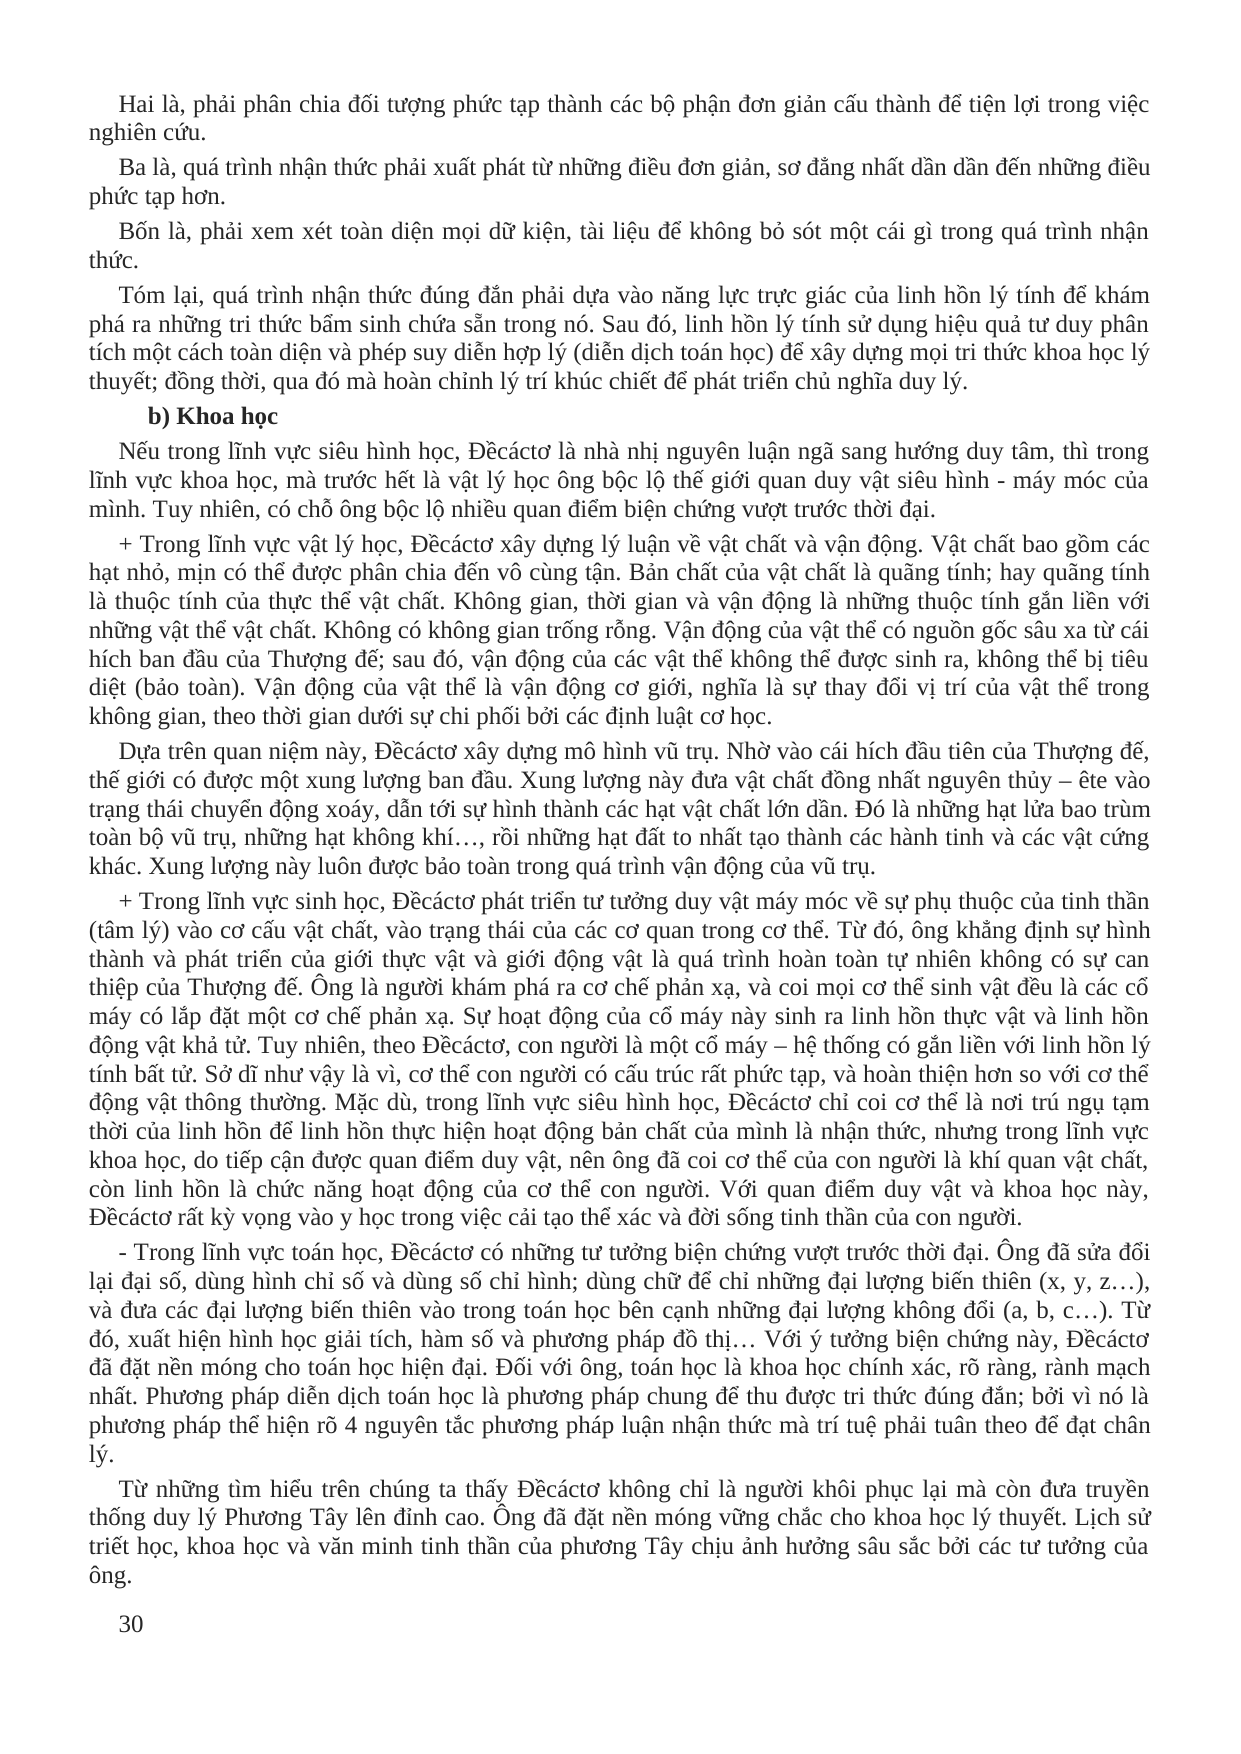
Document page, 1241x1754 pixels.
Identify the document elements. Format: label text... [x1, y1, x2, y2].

subtitle b) Khoa học [89, 401, 1152, 430]
text - Trong lĩnh vực toán học, Đềcáctơ có những tư tưởng biện chứng vượt trước thời đại. Ông đã sửa đổi lại đại số, dùng hình chỉ số và dùng số chỉ hình; dùng chữ để chỉ những đại lượng biến thiên (x, y, z…), và đưa các đại lượng biến thiên vào trong toán học bên cạnh những đại lượng không đổi (a, b, c…). Từ đó, xuất hiện hình học giải tích, hàm số và phương pháp đồ thị… Với ý tưởng biện chứng này, Đềcáctơ đã đặt nền móng cho toán học hiện đại. Đối với ông, toán học là khoa học chính xác, rõ ràng, rành mạch nhất. Phương pháp diễn dịch toán học là phương pháp chung để thu được tri thức đúng đắn; bởi vì nó là phương pháp thể hiện rõ 4 nguyên tắc phương pháp luận nhận thức mà trí tuệ phải tuân theo để đạt chân lý. [89, 1237, 1152, 1467]
text + Trong lĩnh vực vật lý học, Đềcáctơ xây dựng lý luận về vật chất và vận động. Vật chất bao gồm các hạt nhỏ, mịn có thể được phân chia đến vô cùng tận. Bản chất của vật chất là quãng tính; hay quãng tính là thuộc tính của thực thể vật chất. Không gian, thời gian và vận động là những thuộc tính gắn liền với những vật thể vật chất. Không có không gian trống rỗng. Vận động của vật thể có nguồn gốc sâu xa từ cái hích ban đầu của Thượng đế; sau đó, vận động của các vật thể không thể được sinh ra, không thể bị tiêu diệt (bảo toàn). Vận động của vật thể là vận động cơ giới, nghĩa là sự thay đổi vị trí của vật thể trong không gian, theo thời gian dưới sự chi phối bởi các định luật cơ học. [89, 529, 1152, 730]
text Hai là, phải phân chia đối tượng phức tạp thành các bộ phận đơn giản cấu thành để tiện lợi trong việc nghiên cứu. [89, 89, 1152, 146]
text Dựa trên quan niệm này, Đềcáctơ xây dựng mô hình vũ trụ. Nhờ vào cái hích đầu tiên của Thượng đế, thế giới có được một xung lượng ban đầu. Xung lượng này đưa vật chất đồng nhất nguyên thủy – ête vào trạng thái chuyển động xoáy, dẫn tới sự hình thành các hạt vật chất lớn dần. Đó là những hạt lửa bao trùm toàn bộ vũ trụ, những hạt không khí…, rồi những hạt đất to nhất tạo thành các hành tinh và các vật cứng khác. Xung lượng này luôn được bảo toàn trong quá trình vận động của vũ trụ. [89, 736, 1152, 880]
text + Trong lĩnh vực sinh học, Đềcáctơ phát triển tư tưởng duy vật máy móc về sự phụ thuộc của tinh thần (tâm lý) vào cơ cấu vật chất, vào trạng thái của các cơ quan trong cơ thể. Từ đó, ông khẳng định sự hình thành và phát triển của giới thực vật và giới động vật là quá trình hoàn toàn tự nhiên không có sự can thiệp của Thượng đế. Ông là người khám phá ra cơ chế phản xạ, và coi mọi cơ thể sinh vật đều là các cổ máy có lắp đặt một cơ chế phản xạ. Sự hoạt động của cổ máy này sinh ra linh hồn thực vật và linh hồn động vật khả tử. Tuy nhiên, theo Đềcáctơ, con người là một cổ máy – hệ thống có gắn liền với linh hồn lý tính bất tử. Sở dĩ như vậy là vì, cơ thể con người có cấu trúc rất phức tạp, và hoàn thiện hơn so với cơ thể động vật thông thường. Mặc dù, trong lĩnh vực siêu hình học, Đềcáctơ chỉ coi cơ thể là nơi trú ngụ tạm thời của linh hồn để linh hồn thực hiện hoạt động bản chất của mình là nhận thức, nhưng trong lĩnh vực khoa học, do tiếp cận được quan điểm duy vật, nên ông đã coi cơ thể của con người là khí quan vật chất, còn linh hồn là chức năng hoạt động của cơ thể con người. Với quan điểm duy vật và khoa học này, Đềcáctơ rất kỳ vọng vào y học trong việc cải tạo thể xác và đời sống tinh thần của con người. [89, 886, 1152, 1231]
text Từ những tìm hiểu trên chúng ta thấy Đềcáctơ không chỉ là người khôi phục lại mà còn đưa truyền thống duy lý Phương Tây lên đỉnh cao. Ông đã đặt nền móng vững chắc cho khoa học lý thuyết. Lịch sử triết học, khoa học và văn minh tinh thần của phương Tây chịu ảnh hưởng sâu sắc bởi các tư tưởng của ông. [89, 1474, 1152, 1589]
text Tóm lại, quá trình nhận thức đúng đắn phải dựa vào năng lực trực giác của linh hồn lý tính để khám phá ra những tri thức bẩm sinh chứa sẵn trong nó. Sau đó, linh hồn lý tính sử dụng hiệu quả tư duy phân tích một cách toàn diện và phép suy diễn hợp lý (diễn dịch toán học) để xây dựng mọi tri thức khoa học lý thuyết; đồng thời, qua đó mà hoàn chỉnh lý trí khúc chiết để phát triển chủ nghĩa duy lý. [89, 280, 1152, 395]
text Nếu trong lĩnh vực siêu hình học, Đềcáctơ là nhà nhị nguyên luận ngã sang hướng duy tâm, thì trong lĩnh vực khoa học, mà trước hết là vật lý học ông bộc lộ thế giới quan duy vật siêu hình - máy móc của mình. Tuy nhiên, có chỗ ông bộc lộ nhiều quan điểm biện chứng vượt trước thời đại. [89, 436, 1152, 522]
text Ba là, quá trình nhận thức phải xuất phát từ những điều đơn giản, sơ đẳng nhất dần dần đến những điều phức tạp hơn. [89, 152, 1152, 210]
text Bốn là, phải xem xét toàn diện mọi dữ kiện, tài liệu để không bỏ sót một cái gì trong quá trình nhận thức. [89, 216, 1152, 274]
